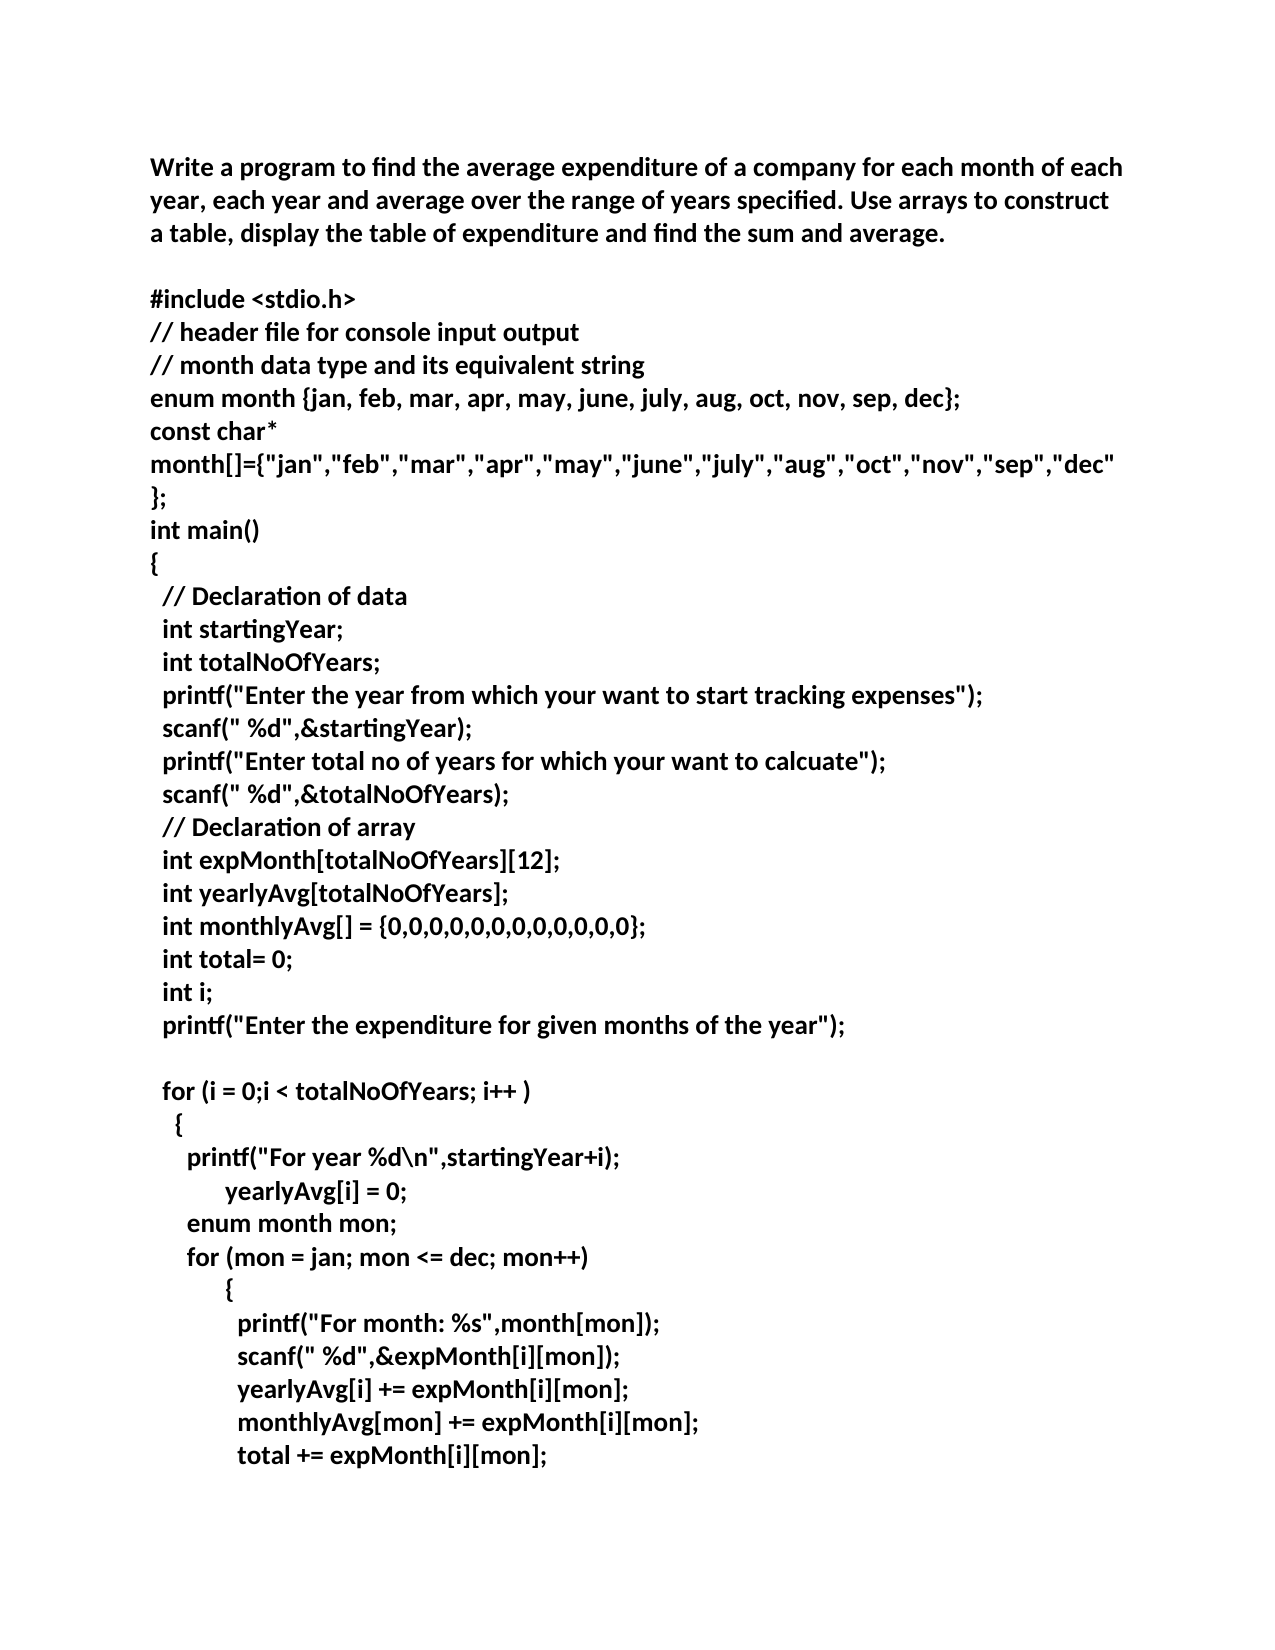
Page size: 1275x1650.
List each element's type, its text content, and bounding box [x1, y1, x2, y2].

text enum month {jan, feb, mar, apr, may, june, july, aug, oct, nov, sep, dec}; [150, 381, 1125, 414]
text int totalNoOfYears; [150, 645, 1125, 678]
text int expMonth[totalNoOfYears][12]; [150, 843, 1125, 876]
text { [150, 1273, 1125, 1306]
text { [150, 1108, 1125, 1141]
text scanf(" %d",&startingYear); [150, 711, 1125, 744]
text enum month mon; [150, 1207, 1125, 1240]
text printf("Enter total no of years for which your want to calcuate"); [150, 744, 1125, 777]
text int main() [150, 513, 1125, 546]
text #include <stdio.h> [150, 282, 1125, 315]
text const char* month[]={"jan","feb","mar","apr","may","june","july","aug","oct","nov","sep","dec"}; [150, 414, 1125, 513]
text int total= 0; [150, 942, 1125, 976]
text int monthlyAvg[] = {0,0,0,0,0,0,0,0,0,0,0,0}; [150, 909, 1125, 942]
text yearlyAvg[i] = 0; [150, 1174, 1125, 1207]
text for (mon = jan; mon <= dec; mon++) [150, 1240, 1125, 1273]
text printf("For month: %s",month[mon]); [150, 1306, 1125, 1339]
text // Declaration of data [150, 579, 1125, 612]
text int i; [150, 976, 1125, 1008]
text // Declaration of array [150, 810, 1125, 843]
text scanf(" %d",&totalNoOfYears); [150, 777, 1125, 810]
text printf("Enter the expenditure for given months of the year"); [150, 1008, 1125, 1042]
text Write a program to find the average expenditure of a company for each month of each year, each year and average over the range of years specified. Use arrays to construct a table, display the table of expenditure and find the sum and average. [150, 150, 1125, 249]
text int yearlyAvg[totalNoOfYears]; [150, 876, 1125, 909]
text int startingYear; [150, 612, 1125, 645]
text printf("Enter the year from which your want to start tracking expenses"); [150, 678, 1125, 711]
text { [150, 546, 1125, 579]
text // header file for console input output [150, 315, 1125, 348]
text scanf(" %d",&expMonth[i][mon]); [150, 1339, 1125, 1372]
text printf("For year %d\n",startingYear+i); [150, 1141, 1125, 1174]
text monthlyAvg[mon] += expMonth[i][mon]; [150, 1405, 1125, 1438]
text for (i = 0;i < totalNoOfYears; i++ ) [150, 1074, 1125, 1108]
text total += expMonth[i][mon]; [150, 1438, 1125, 1471]
text // month data type and its equivalent string [150, 348, 1125, 381]
text yearlyAvg[i] += expMonth[i][mon]; [150, 1372, 1125, 1405]
